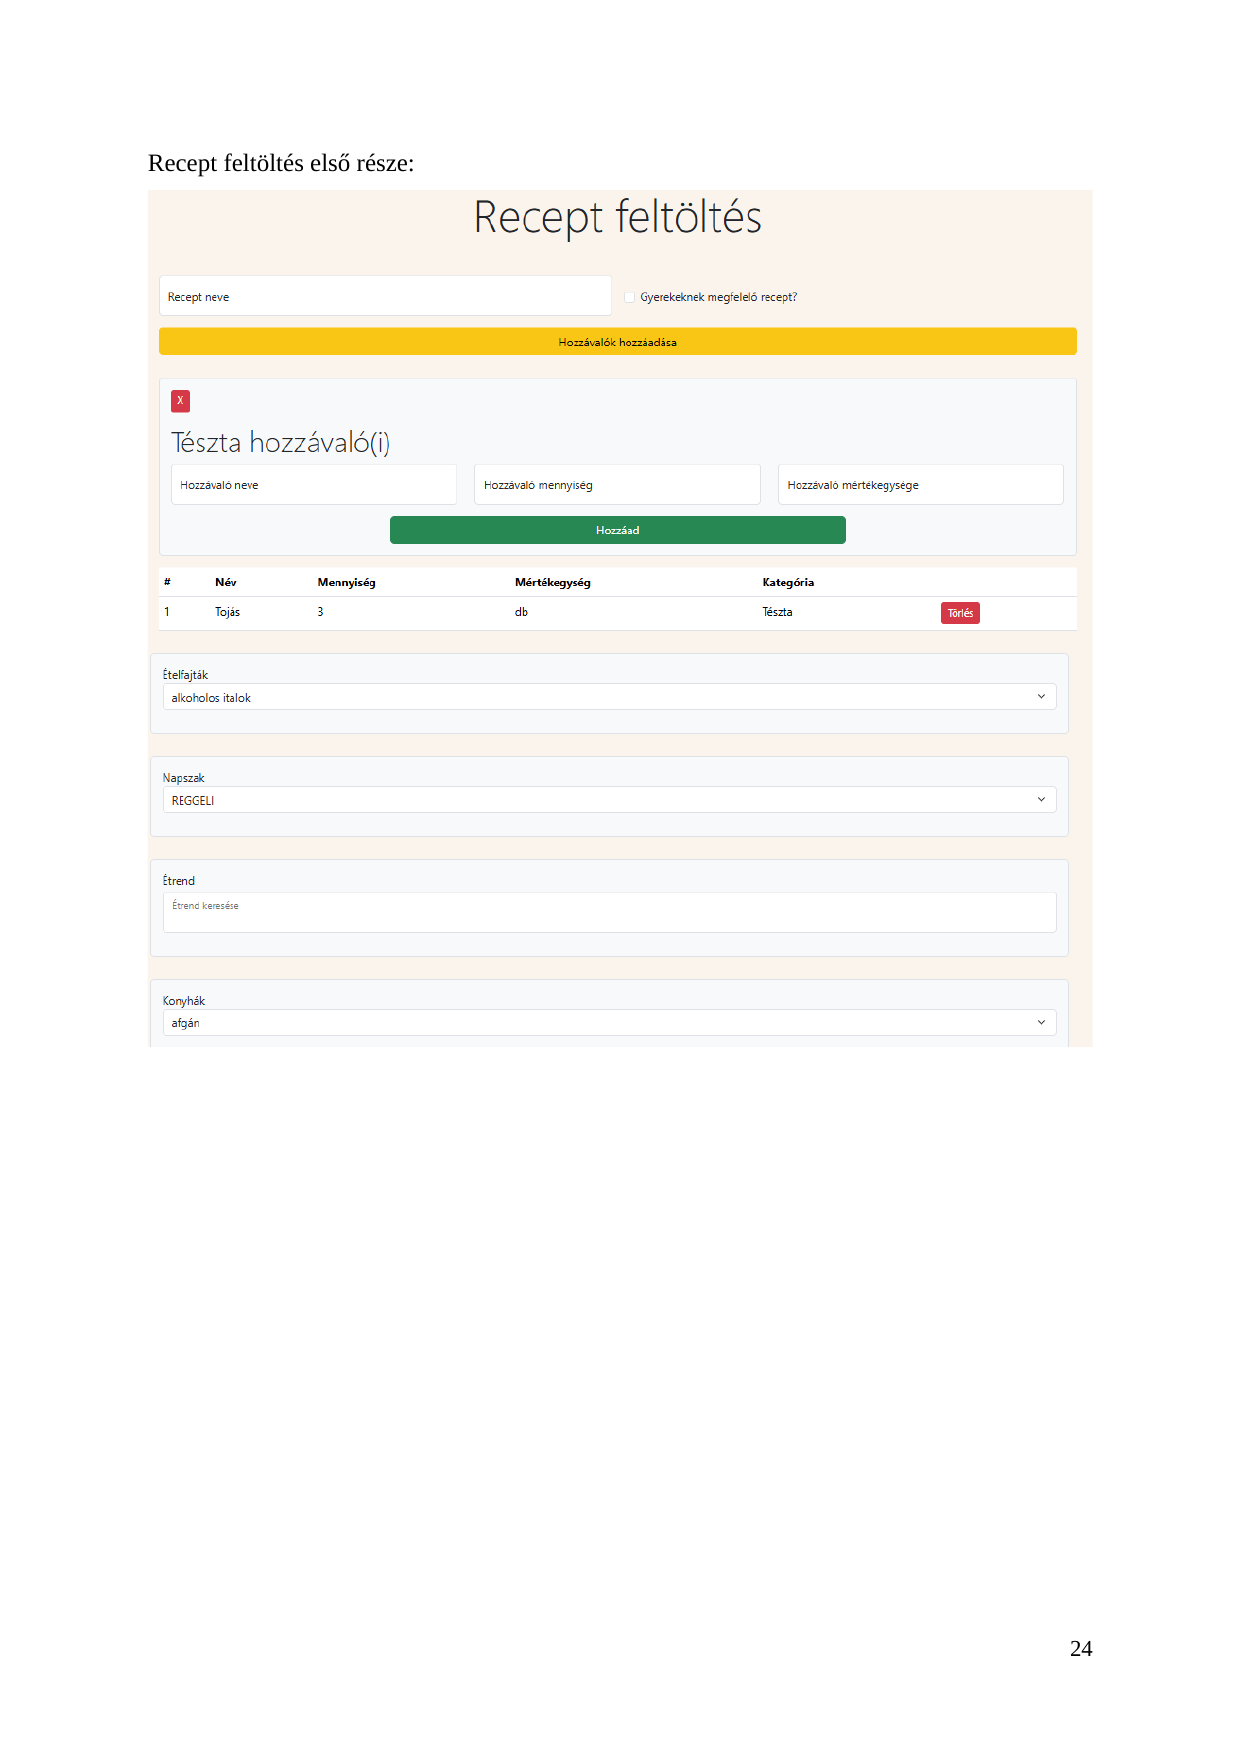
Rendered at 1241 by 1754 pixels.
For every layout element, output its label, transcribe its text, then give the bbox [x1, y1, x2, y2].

text Recept feltöltés első része: [148, 148, 1093, 190]
picture [147, 190, 1093, 1047]
